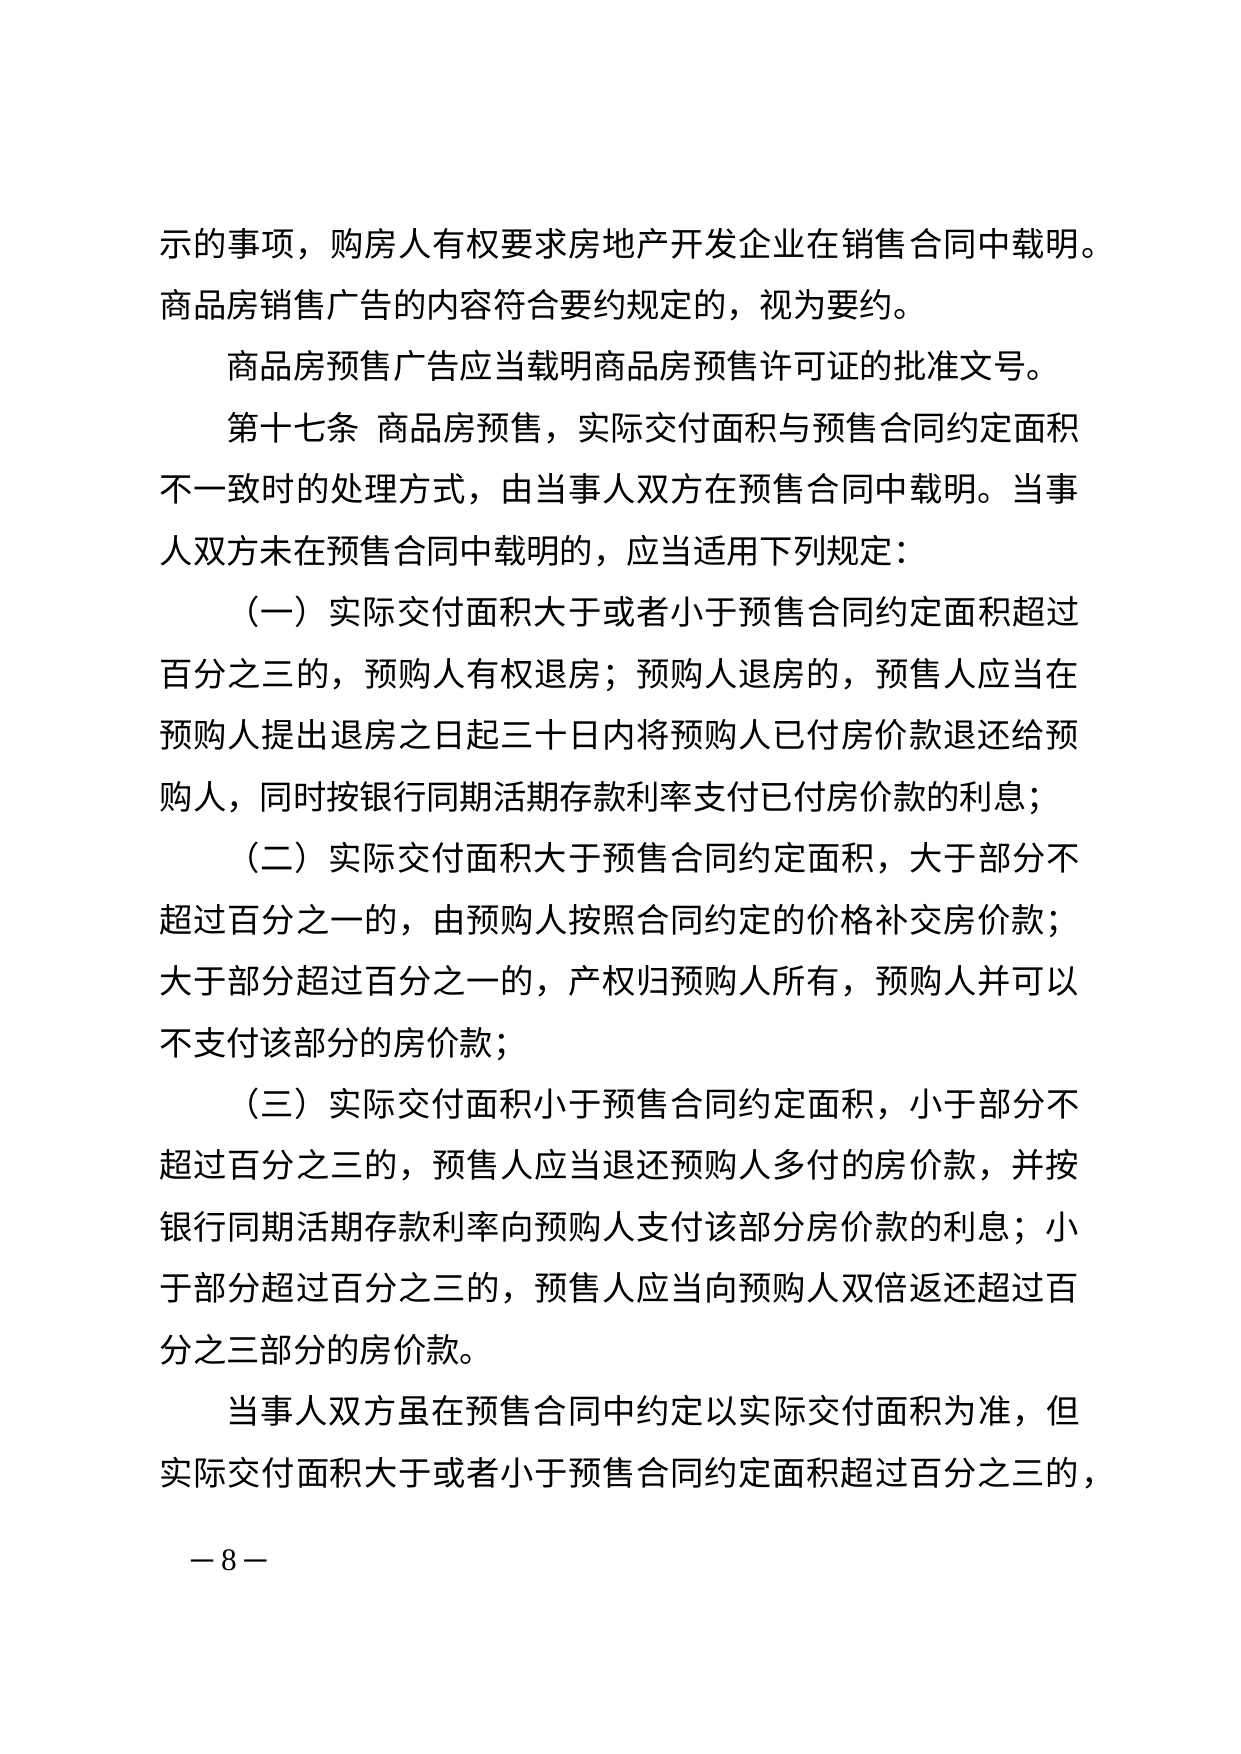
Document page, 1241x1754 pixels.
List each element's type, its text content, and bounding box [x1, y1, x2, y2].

text （一）实际交付面积大于或者小于预售合同约定面积超过百分之三的，预购人有权退房；预购人退房的，预售人应当在预购人提出退房之日起三十日内将预购人已付房价款退还给预购人，同时按银行同期活期存款利率支付已付房价款的利息； [159, 576, 1081, 821]
text （三）实际交付面积小于预售合同约定面积，小于部分不超过百分之三的，预售人应当退还预购人多付的房价款，并按银行同期活期存款利率向预购人支付该部分房价款的利息；小于部分超过百分之三的，预售人应当向预购人双倍返还超过百分之三部分的房价款。 [159, 1067, 1081, 1374]
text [159, 207, 1081, 330]
text （二）实际交付面积大于预售合同约定面积，大于部分不超过百分之一的，由预购人按照合同约定的价格补交房价款；大于部分超过百分之一的，产权归预购人所有，预购人并可以不支付该部分的房价款； [159, 821, 1081, 1067]
text 第十七条 商品房预售，实际交付面积与预售合同约定面积不一致时的处理方式，由当事人双方在预售合同中载明。当事人双方未在预售合同中载明的，应当适用下列规定： [159, 391, 1081, 576]
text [159, 1374, 1081, 1497]
text 商品房预售广告应当载明商品房预售许可证的批准文号。 [159, 330, 1081, 391]
